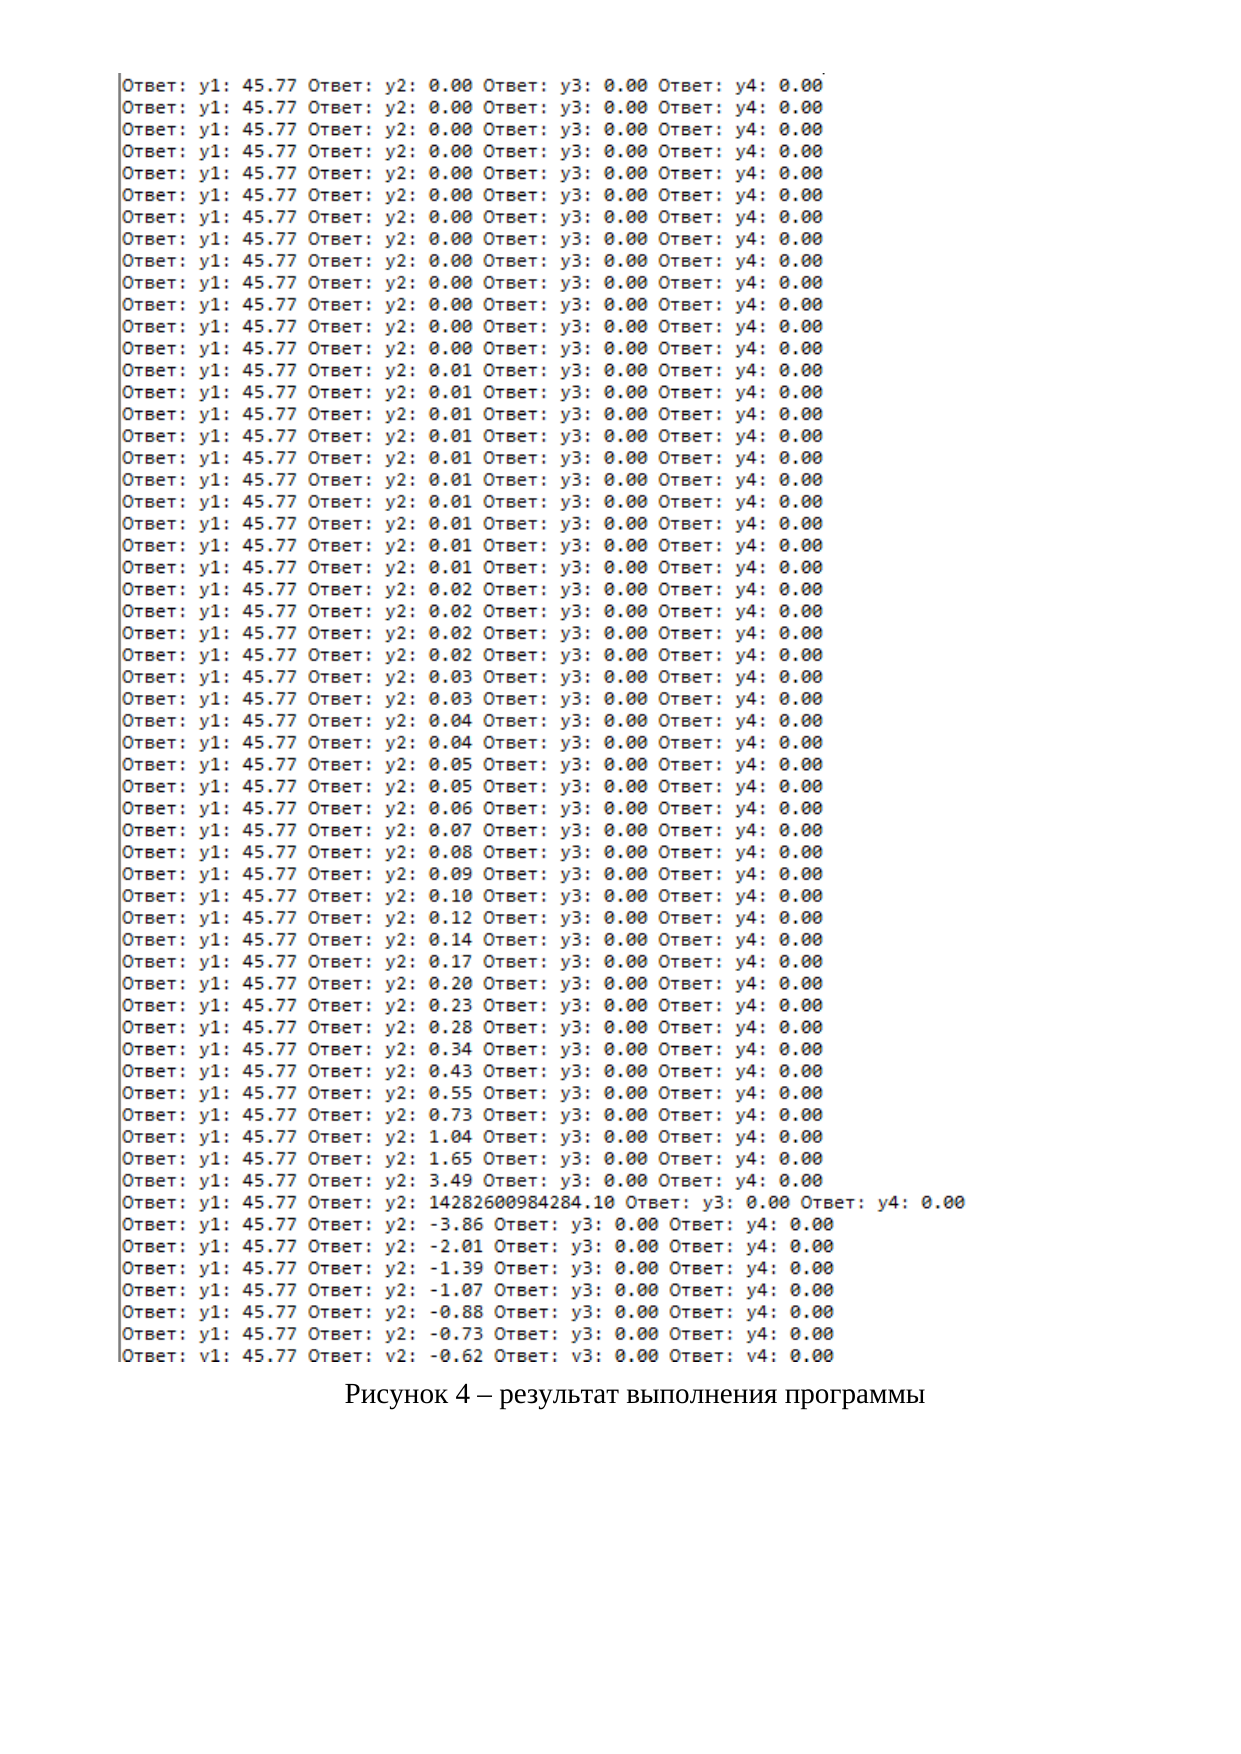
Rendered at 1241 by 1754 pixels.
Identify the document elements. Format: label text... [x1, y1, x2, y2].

picture [118, 73, 967, 1362]
text Рисунок 4 – результат выполнения программы [118, 1377, 1152, 1410]
